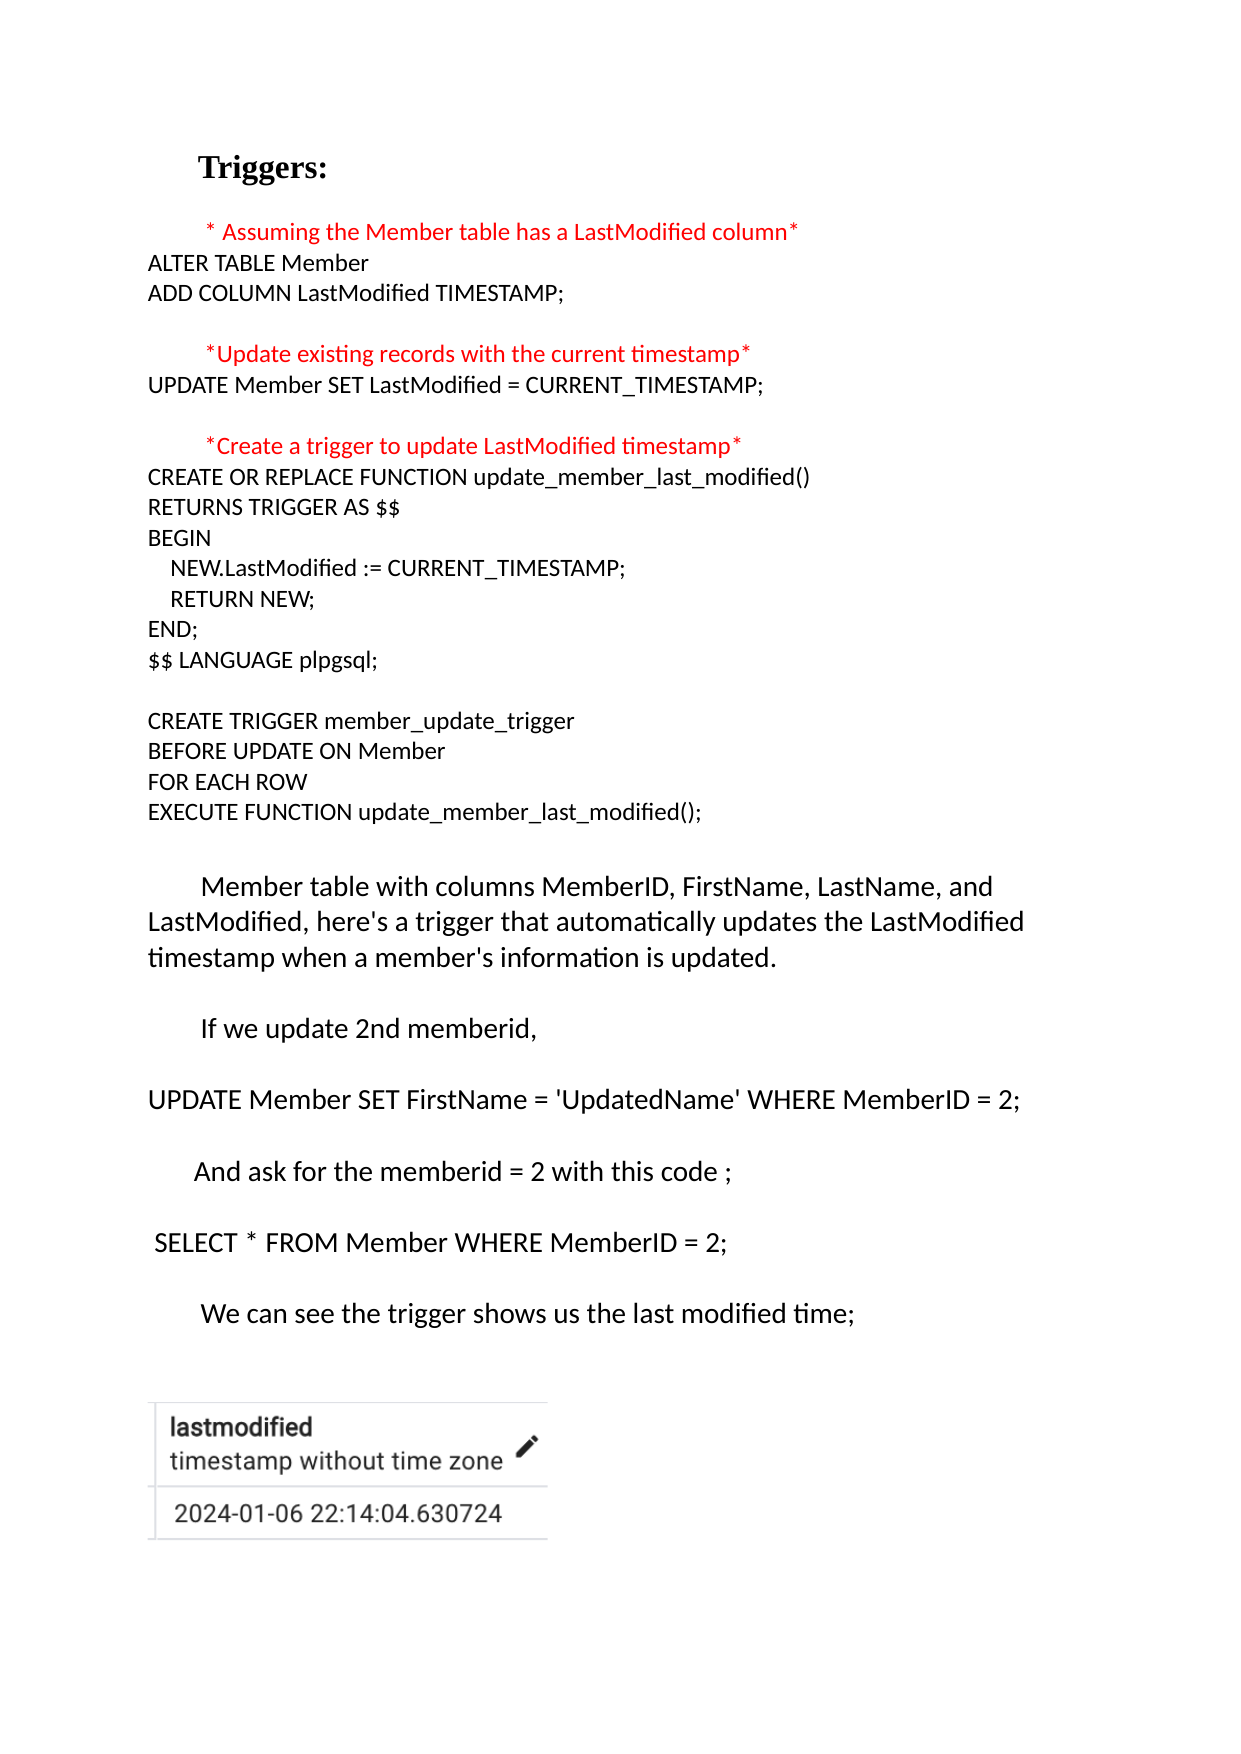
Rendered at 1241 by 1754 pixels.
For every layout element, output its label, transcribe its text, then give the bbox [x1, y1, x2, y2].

text NEW.LastModified := CURRENT_TIMESTAMP; [148, 552, 1093, 583]
text *Update existing records with the current timestamp* [148, 338, 1093, 369]
text UPDATE Member SET FirstName = 'UpdatedName' WHERE MemberID = 2; [148, 1081, 1093, 1117]
text We can see the trigger shows us the last modified time; [148, 1295, 1093, 1331]
text ADD COLUMN LastModified TIMESTAMP; [148, 277, 1093, 308]
text *Create a trigger to update LastModified timestamp* [148, 430, 1093, 461]
text UPDATE Member SET LastModified = CURRENT_TIMESTAMP; [148, 369, 1093, 399]
text ALTER TABLE Member [148, 247, 1093, 277]
text END; [148, 613, 1093, 644]
text CREATE OR REPLACE FUNCTION update_member_last_modified() [148, 461, 1093, 491]
subtitle Triggers: [148, 148, 1093, 186]
text BEFORE UPDATE ON Member [148, 735, 1093, 766]
text CREATE TRIGGER member_update_trigger [148, 705, 1093, 735]
picture [147, 1402, 548, 1557]
text EXECUTE FUNCTION update_member_last_modified(); [148, 796, 1093, 827]
text * Assuming the Member table has a LastModified column* [148, 216, 1093, 247]
text RETURNS TRIGGER AS $$ [148, 491, 1093, 522]
text Member table with columns MemberID, FirstName, LastName, and LastModified, here's a trigger that automatically updates the LastModified timestamp when a member's information is updated. [148, 868, 1093, 974]
text $$ LANGUAGE plpgsql; [148, 644, 1093, 674]
text SELECT * FROM Member WHERE MemberID = 2; [148, 1224, 1093, 1259]
text If we update 2nd memberid, [148, 1010, 1093, 1046]
text FOR EACH ROW [148, 766, 1093, 796]
text And ask for the memberid = 2 with this code ; [148, 1153, 1093, 1188]
text RETURN NEW; [148, 583, 1093, 613]
text BEGIN [148, 522, 1093, 552]
